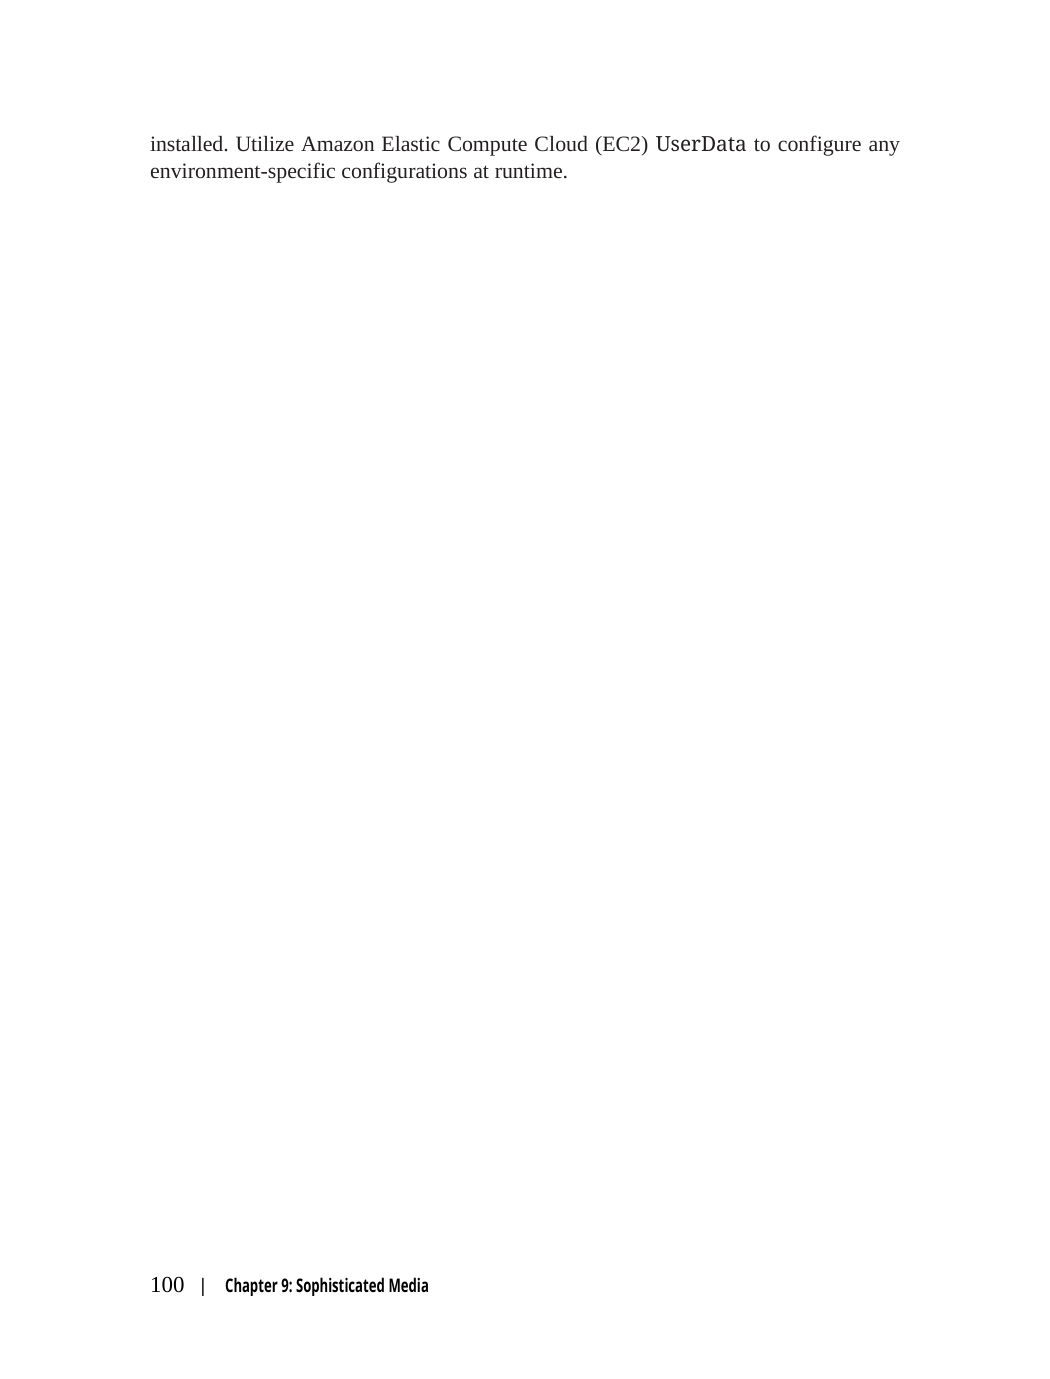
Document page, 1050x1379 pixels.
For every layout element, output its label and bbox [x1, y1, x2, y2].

text [150, 129, 900, 183]
